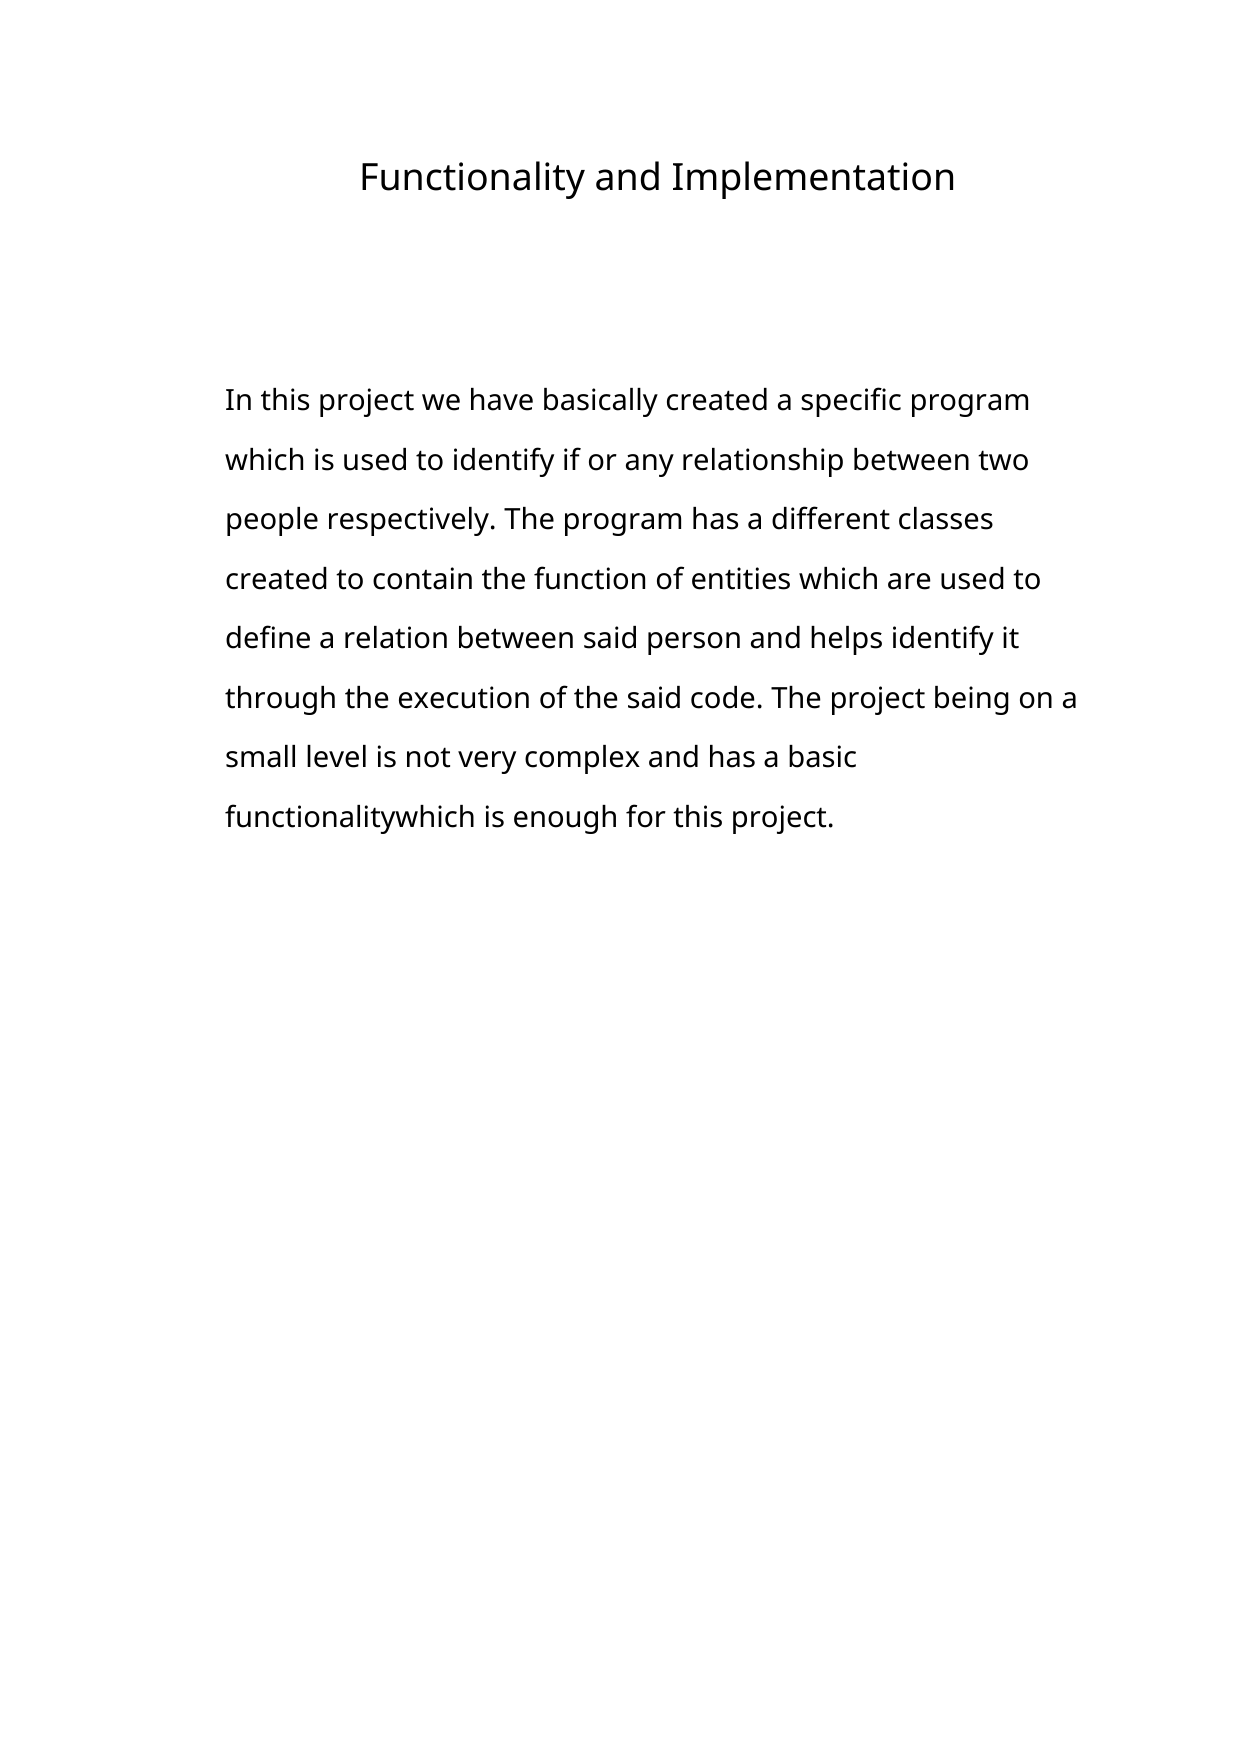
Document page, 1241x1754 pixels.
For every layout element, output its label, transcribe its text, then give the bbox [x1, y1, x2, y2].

list Functionality and Implementation [225, 150, 1090, 201]
list In this project we have basically created a specific program which is used to identify if or any relationship between two people respectively. The program has a different classes created to contain the function of entities which are used to define a relation between said person and helps identify it through the execution of the said code. The project being on a small level is not very complex and has a basic functionalitywhich is enough for this project. [225, 380, 1090, 836]
